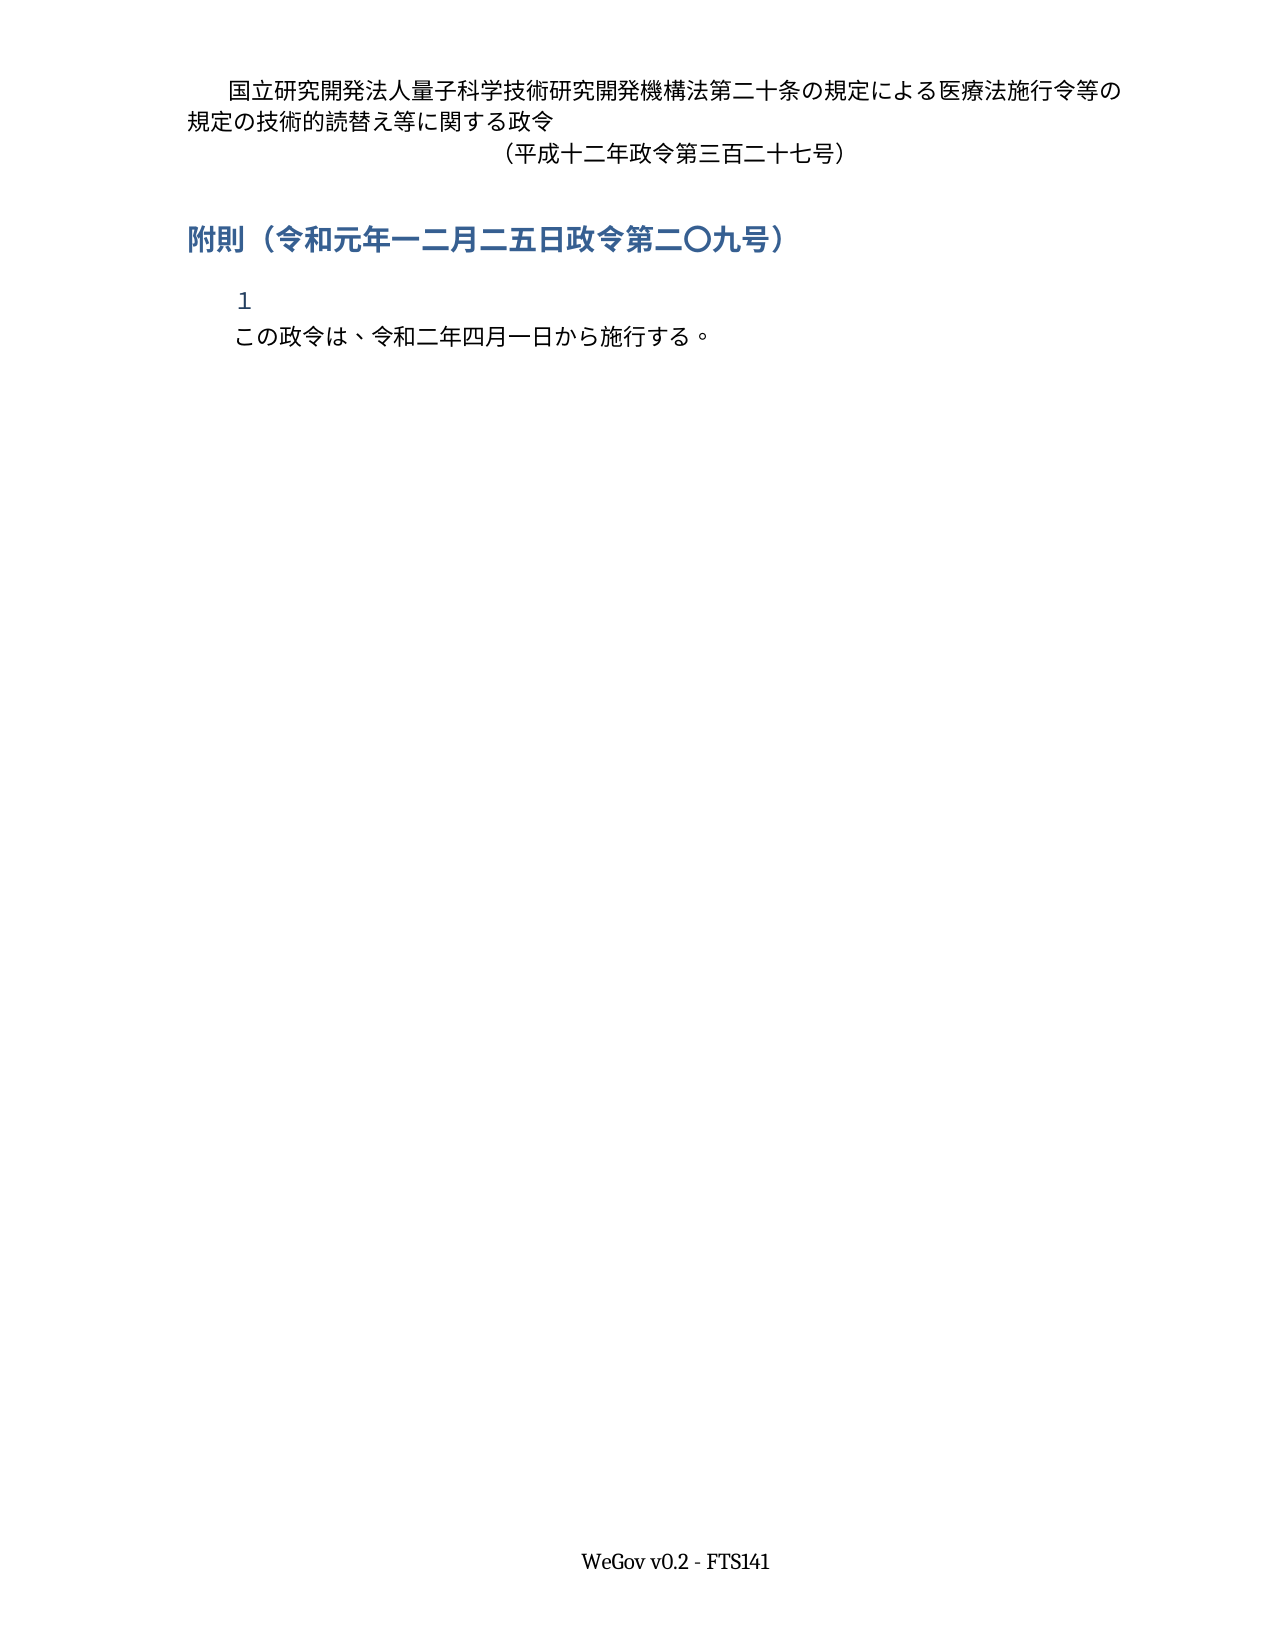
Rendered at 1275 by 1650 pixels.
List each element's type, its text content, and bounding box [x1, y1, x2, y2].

text この政令は、令和二年四月一日から施行する。 [233, 321, 1087, 352]
subtitle 附則（令和元年一二月二五日政令第二〇九号） [187, 219, 1087, 258]
subtitle １ [233, 285, 1087, 316]
